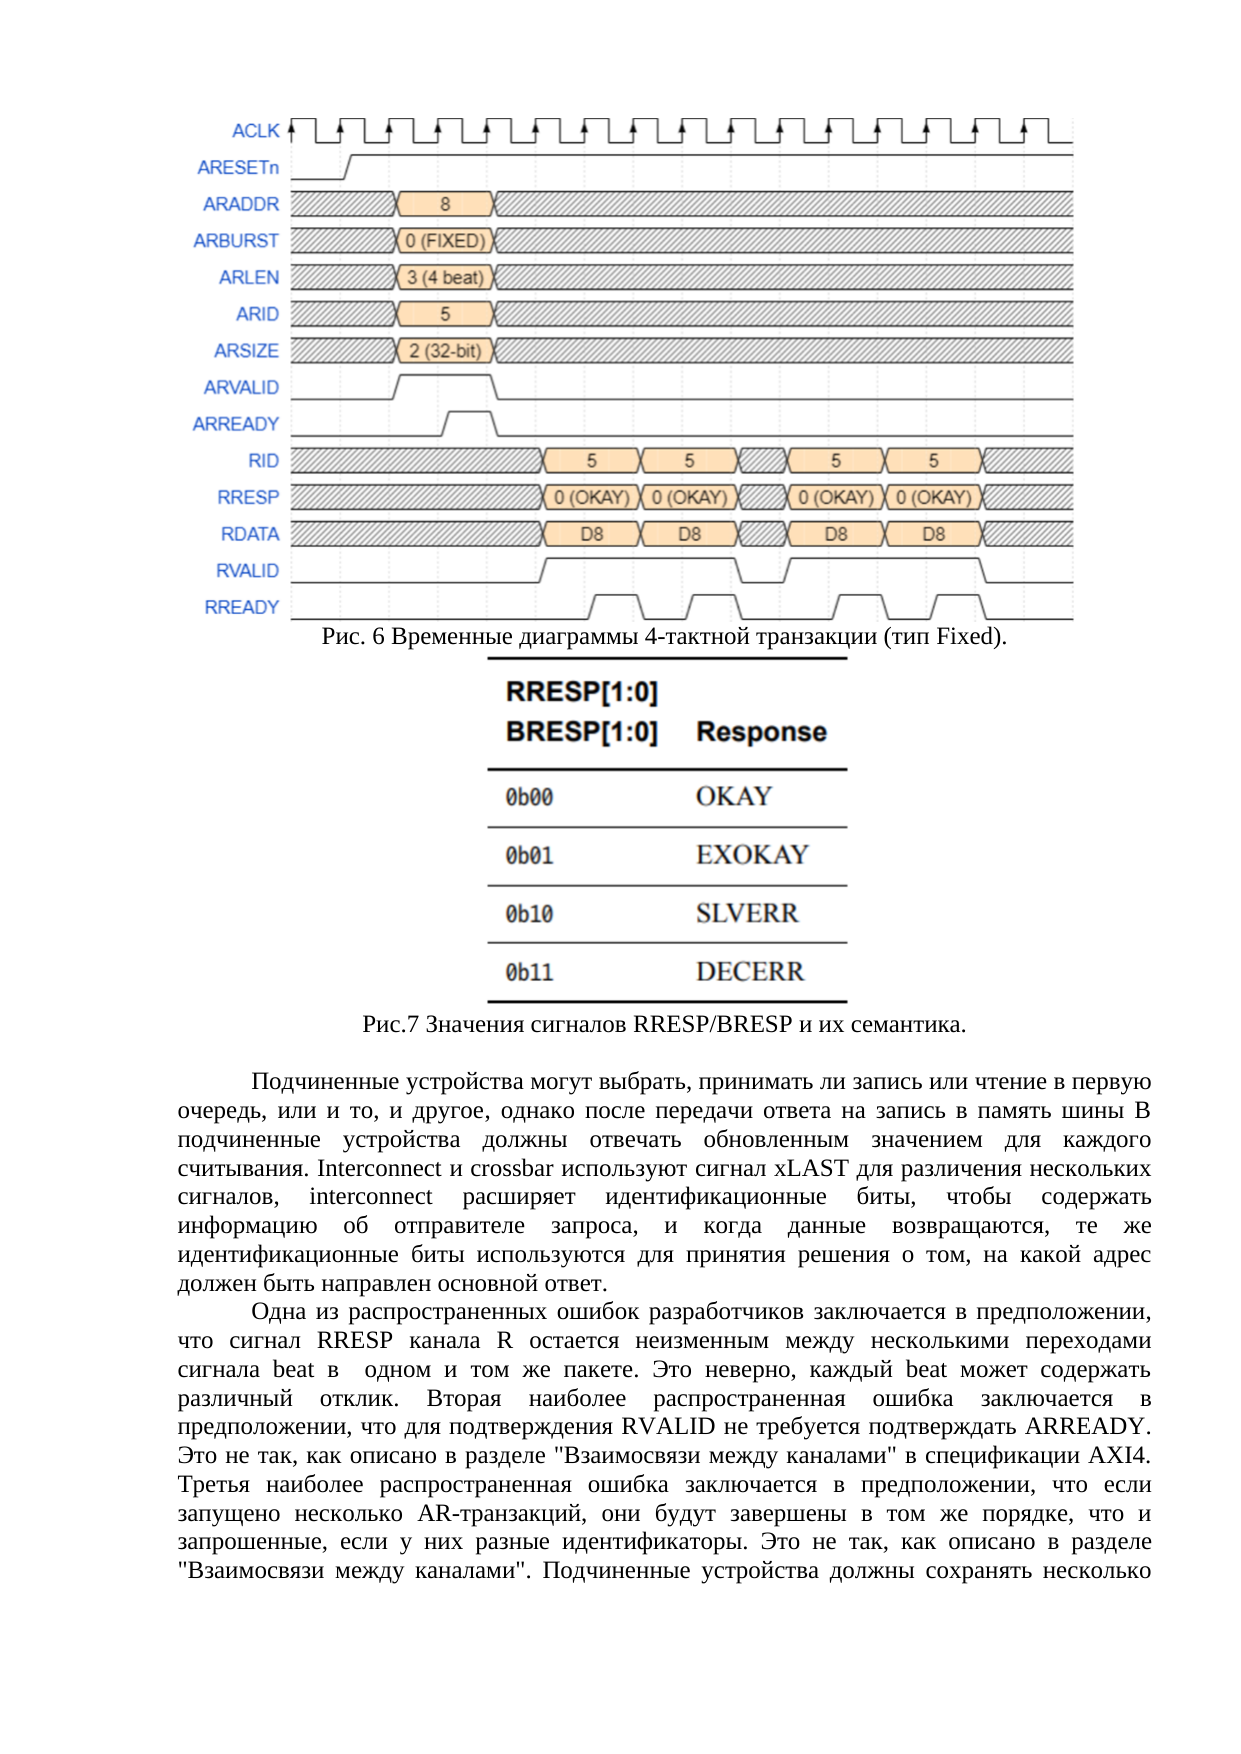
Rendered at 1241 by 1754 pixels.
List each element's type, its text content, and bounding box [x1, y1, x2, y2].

text Рис. 6 Временные диаграммы 4-тактной транзакции (тип Fixed). [177, 621, 1152, 650]
text Рис.7 Значения сигналов RRESP/BRESP и их семантика. [177, 1009, 1152, 1038]
text Подчиненные устройства могут выбрать, принимать ли запись или чтение в первую очередь, или и то, и другое, однако после передачи ответа на запись в память шины B подчиненные устройства должны отвечать обновленным значением для каждого считывания. Interconnect и crossbar используют сигнал xLAST для различения нескольких сигналов, interconnect расширяет идентификационные биты, чтобы содержать информацию об отправителе запроса, и когда данные возвращаются, те же идентификационные биты используются для принятия решения о том, на какой адрес должен быть направлен основной ответ. [177, 1066, 1152, 1296]
picture [177, 118, 1082, 622]
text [177, 1296, 1152, 1584]
picture [473, 650, 855, 1009]
